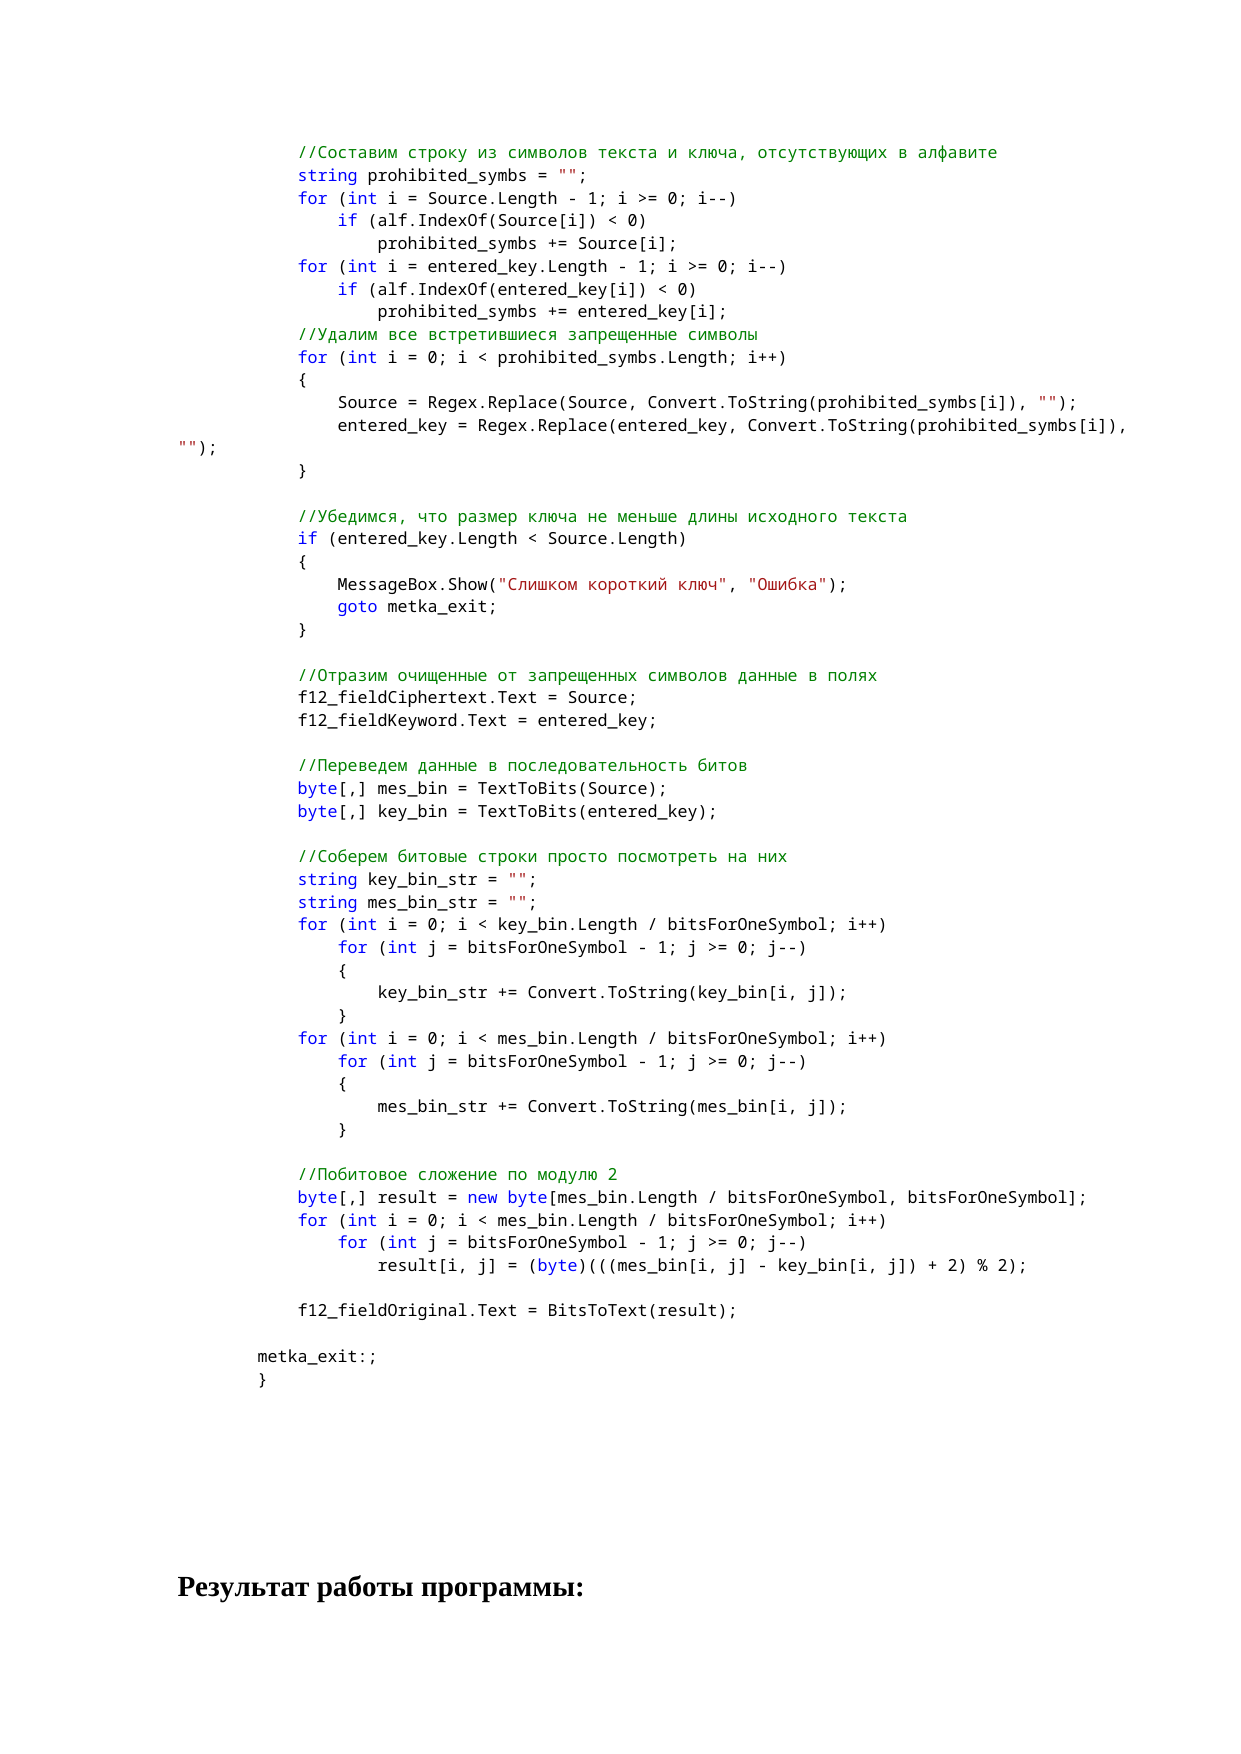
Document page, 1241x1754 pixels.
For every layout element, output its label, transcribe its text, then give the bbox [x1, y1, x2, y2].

text entered_key = Regex.Replace(entered_key, Convert.ToString(prohibited_symbs[i]), ""); [177, 413, 1152, 459]
text //Составим строку из символов текста и ключа, отсутствующих в алфавите [177, 141, 1152, 163]
text if (alf.IndexOf(entered_key[i]) < 0) [177, 277, 1152, 300]
text MessageBox.Show("Слишком короткий ключ", "Ошибка"); [177, 572, 1152, 595]
text } [177, 1367, 1152, 1390]
text for (int i = 0; i < mes_bin.Length / bitsForOneSymbol; i++) [177, 1208, 1152, 1231]
text string prohibited_symbs = ""; [177, 163, 1152, 186]
text //Отразим очищенные от запрещенных символов данные в полях [177, 663, 1152, 686]
text f12_fieldKeyword.Text = entered_key; [177, 708, 1152, 731]
text //Соберем битовые строки просто посмотреть на них [177, 845, 1152, 867]
text string key_bin_str = ""; [177, 867, 1152, 890]
text result[i, j] = (byte)(((mes_bin[i, j] - key_bin[i, j]) + 2) % 2); [177, 1253, 1152, 1276]
text mes_bin_str += Convert.ToString(mes_bin[i, j]); [177, 1094, 1152, 1117]
text for (int j = bitsForOneSymbol - 1; j >= 0; j--) [177, 1049, 1152, 1072]
text if (alf.IndexOf(Source[i]) < 0) [177, 209, 1152, 232]
text //Убедимся, что размер ключа не меньше длины исходного текста [177, 504, 1152, 527]
text goto metka_exit; [177, 595, 1152, 618]
text for (int i = 0; i < key_bin.Length / bitsForOneSymbol; i++) [177, 913, 1152, 936]
text if (entered_key.Length < Source.Length) [177, 527, 1152, 549]
text //Удалим все встретившиеся запрещенные символы [177, 322, 1152, 345]
text byte[,] result = new byte[mes_bin.Length / bitsForOneSymbol, bitsForOneSymbol]; [177, 1185, 1152, 1208]
text for (int j = bitsForOneSymbol - 1; j >= 0; j--) [177, 936, 1152, 958]
text metka_exit:; [177, 1344, 1152, 1367]
text } [177, 459, 1152, 481]
text for (int i = Source.Length - 1; i >= 0; i--) [177, 186, 1152, 209]
text { [177, 549, 1152, 572]
text f12_fieldCiphertext.Text = Source; [177, 686, 1152, 708]
text for (int i = 0; i < prohibited_symbs.Length; i++) [177, 345, 1152, 368]
text byte[,] mes_bin = TextToBits(Source); [177, 777, 1152, 799]
text for (int j = bitsForOneSymbol - 1; j >= 0; j--) [177, 1231, 1152, 1253]
text string mes_bin_str = ""; [177, 890, 1152, 913]
text key_bin_str += Convert.ToString(key_bin[i, j]); [177, 981, 1152, 1004]
text } [177, 618, 1152, 640]
text //Переведем данные в последовательность битов [177, 754, 1152, 777]
text f12_fieldOriginal.Text = BitsToText(result); [177, 1299, 1152, 1322]
text prohibited_symbs += Source[i]; [177, 232, 1152, 254]
text } [177, 1004, 1152, 1026]
text } [177, 1117, 1152, 1140]
text for (int i = entered_key.Length - 1; i >= 0; i--) [177, 254, 1152, 277]
text for (int i = 0; i < mes_bin.Length / bitsForOneSymbol; i++) [177, 1026, 1152, 1049]
text prohibited_symbs += entered_key[i]; [177, 300, 1152, 322]
text Результат работы программы: [177, 1569, 1152, 1602]
text { [177, 1072, 1152, 1094]
text { [177, 368, 1152, 391]
text //Побитовое сложение по модулю 2 [177, 1163, 1152, 1185]
text { [177, 958, 1152, 981]
text Source = Regex.Replace(Source, Convert.ToString(prohibited_symbs[i]), ""); [177, 391, 1152, 413]
text byte[,] key_bin = TextToBits(entered_key); [177, 799, 1152, 822]
